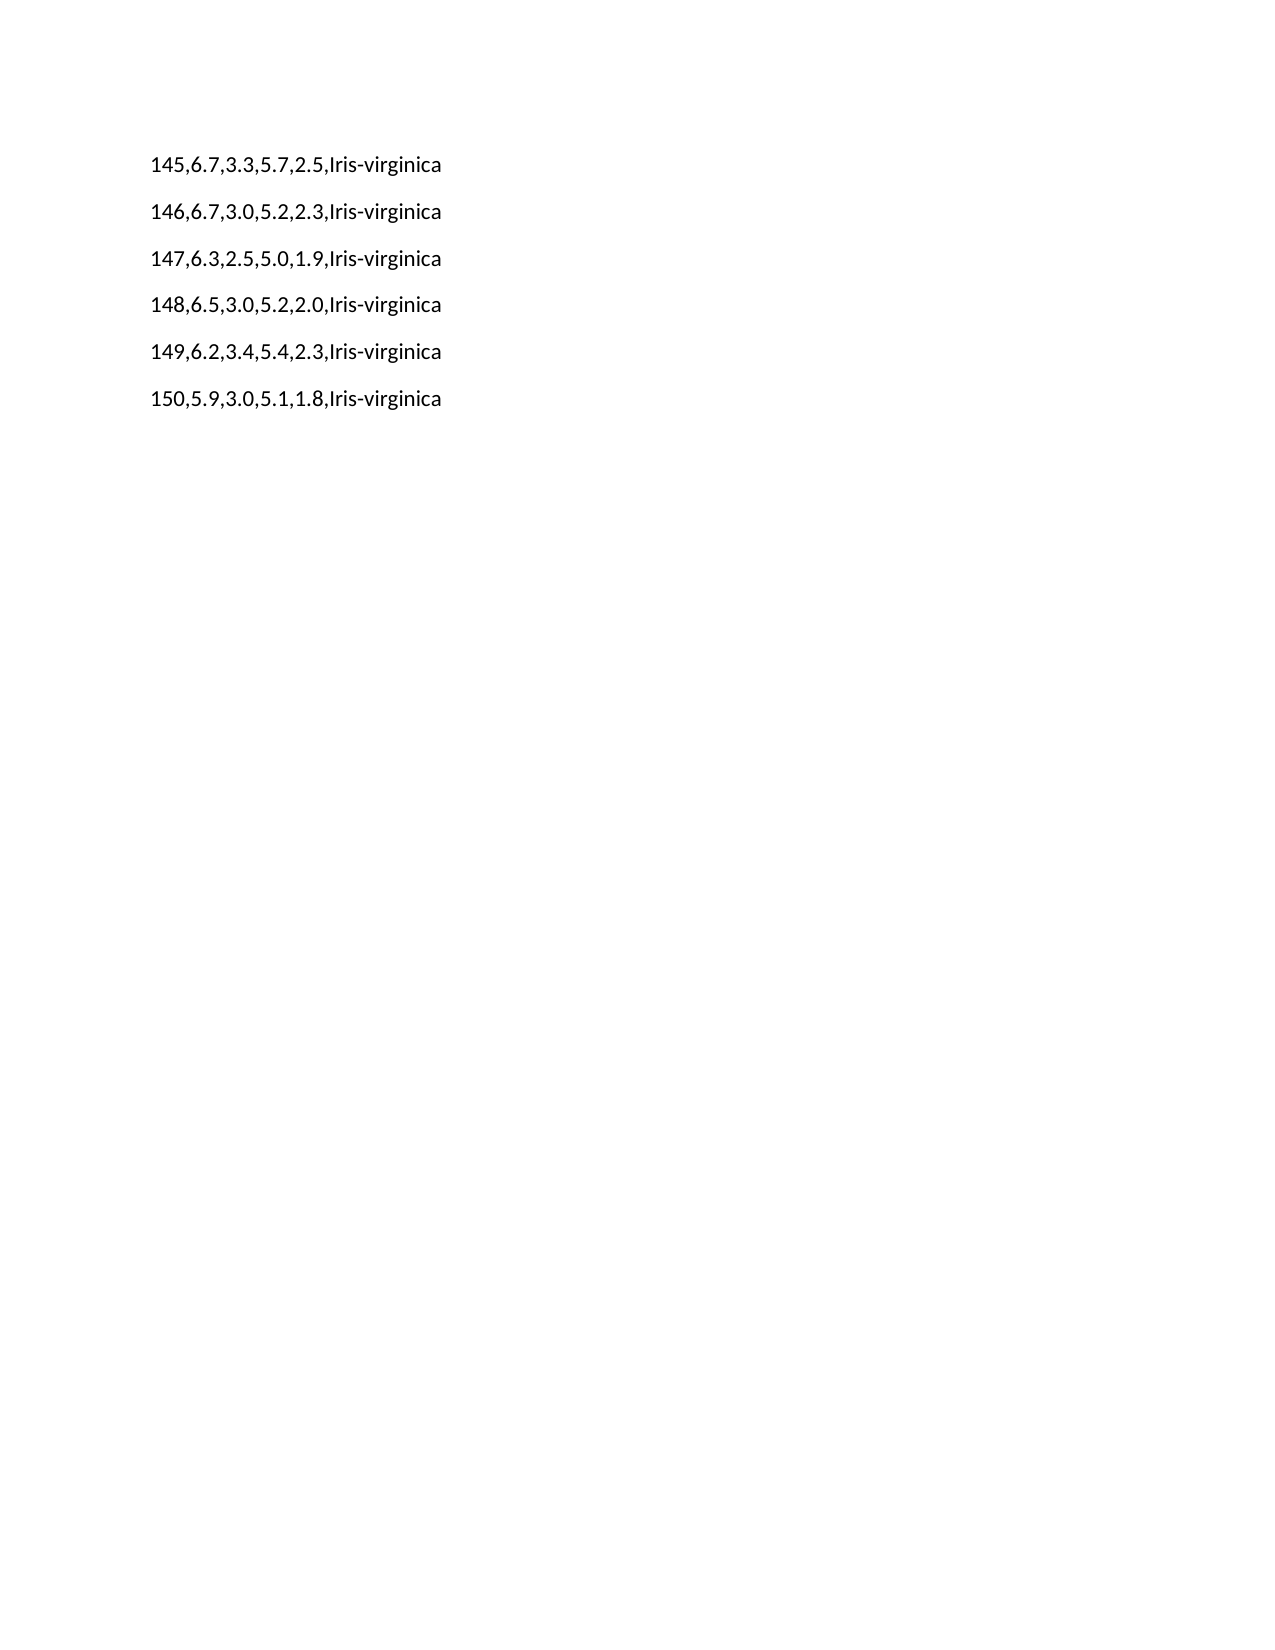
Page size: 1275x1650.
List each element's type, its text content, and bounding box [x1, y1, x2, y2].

text 145,6.7,3.3,5.7,2.5,Iris-virginica [150, 150, 1125, 178]
text 148,6.5,3.0,5.2,2.0,Iris-virginica [150, 291, 1125, 319]
text 150,5.9,3.0,5.1,1.8,Iris-virginica [150, 384, 1125, 412]
text 146,6.7,3.0,5.2,2.3,Iris-virginica [150, 197, 1125, 225]
text 147,6.3,2.5,5.0,1.9,Iris-virginica [150, 244, 1125, 272]
text 149,6.2,3.4,5.4,2.3,Iris-virginica [150, 337, 1125, 366]
